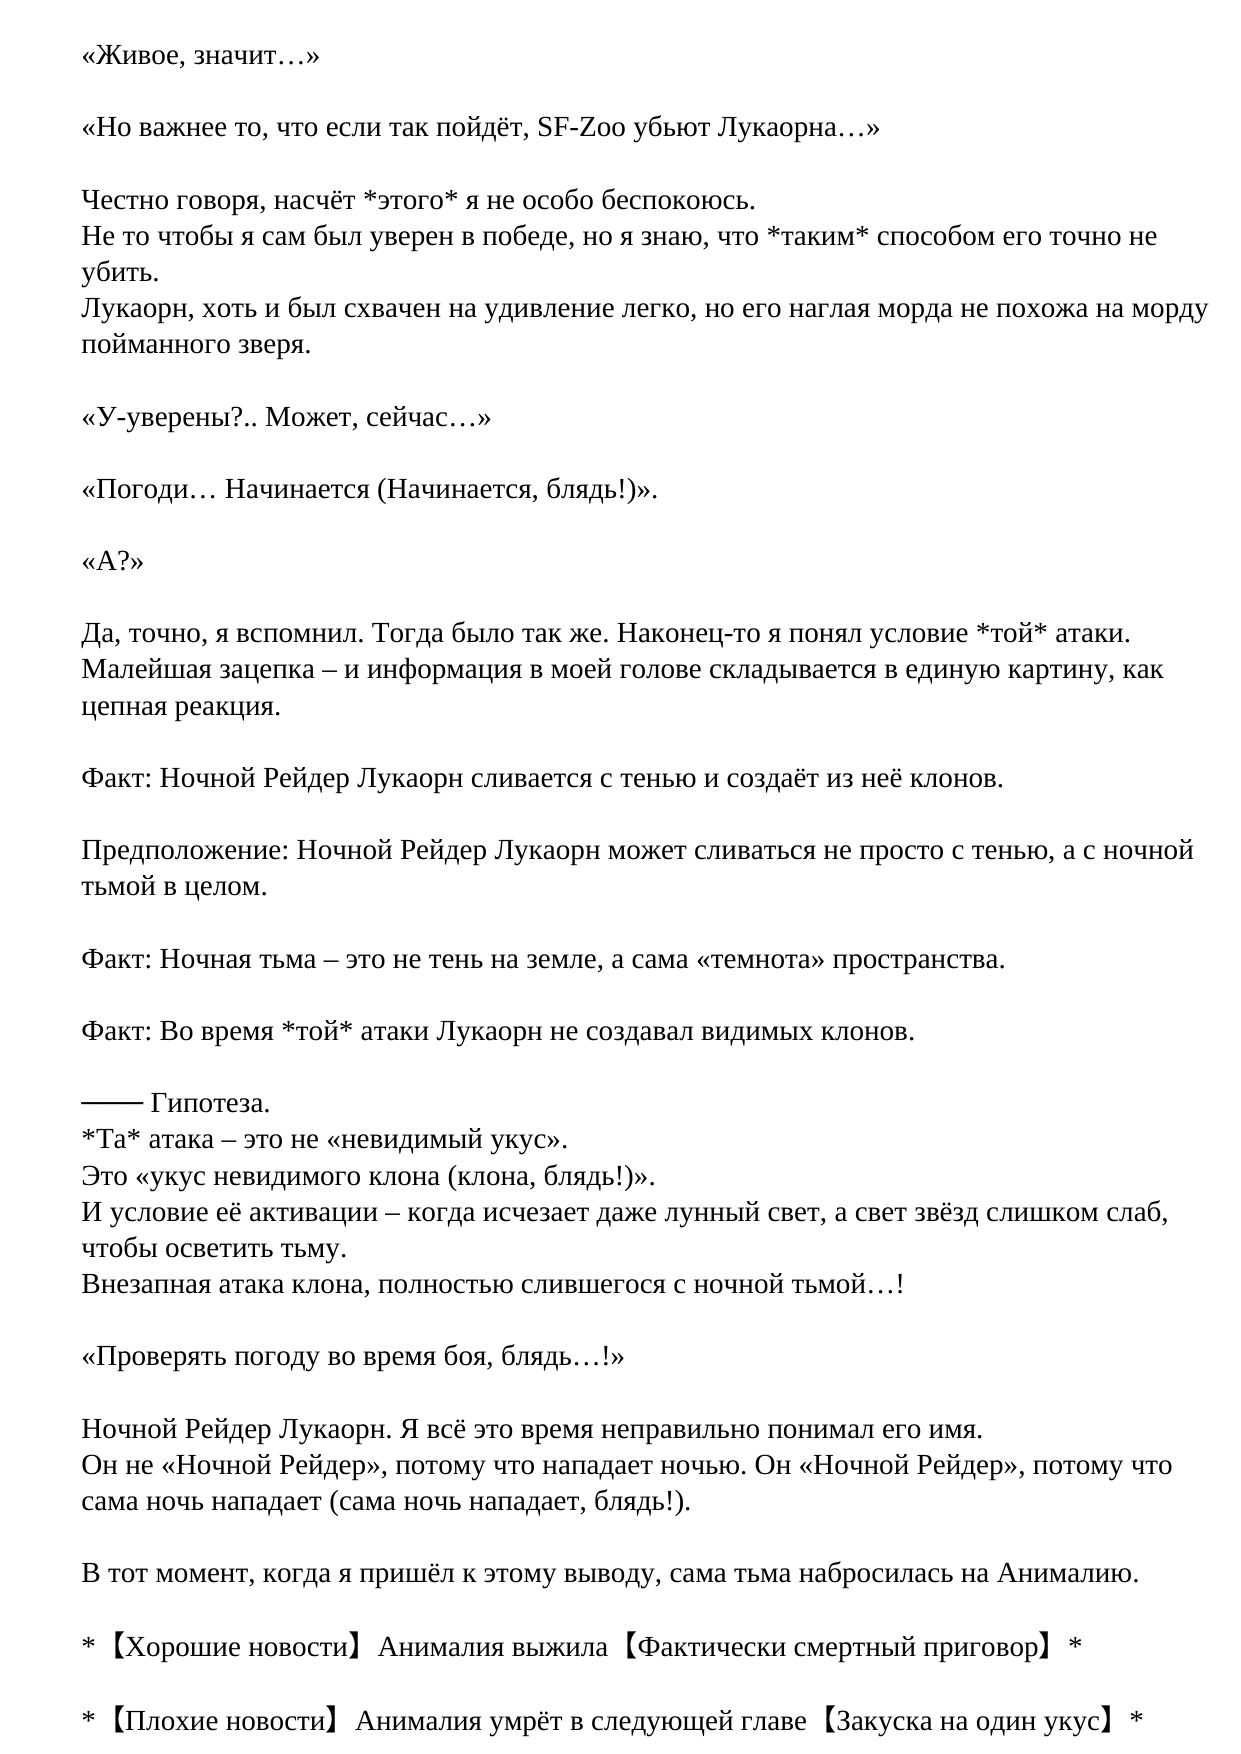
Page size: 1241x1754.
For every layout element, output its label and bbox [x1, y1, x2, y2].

text [81, 37, 1215, 1738]
